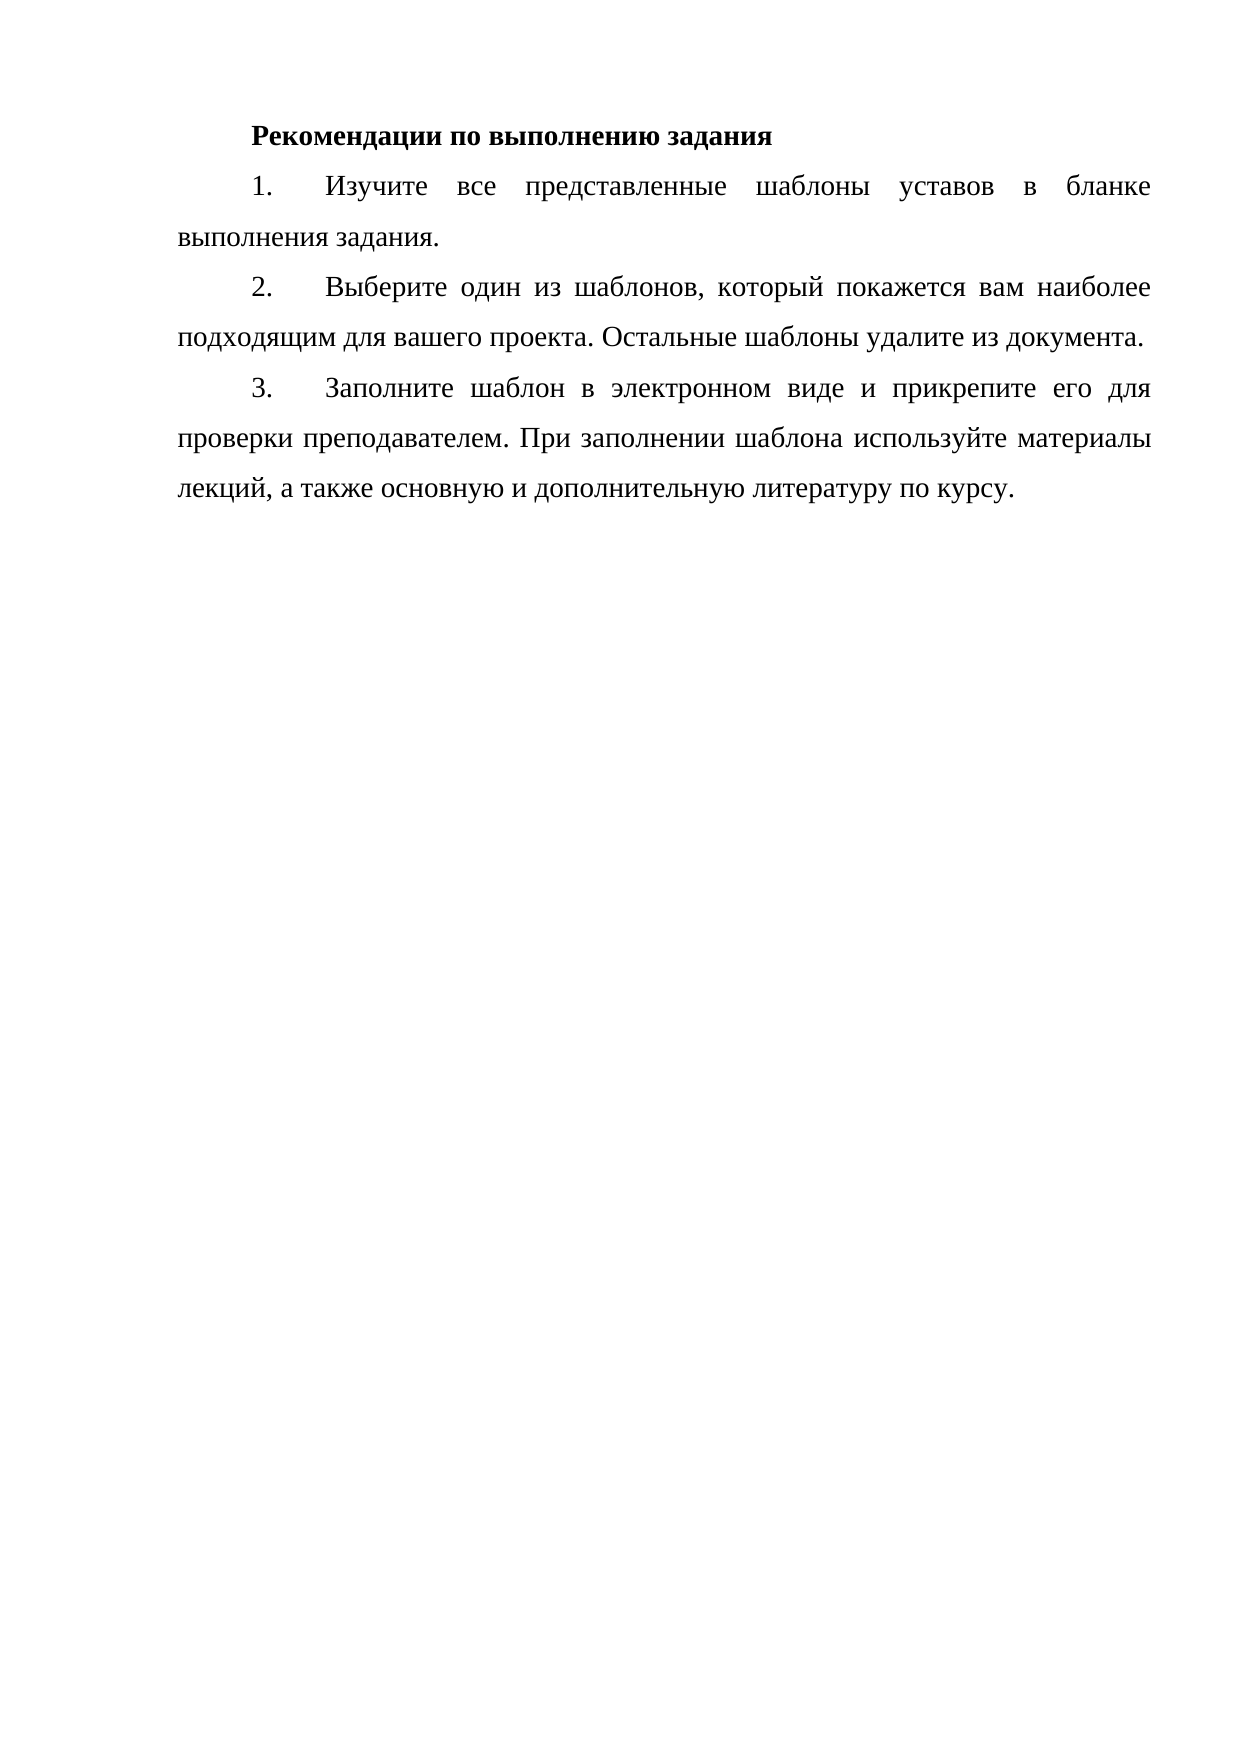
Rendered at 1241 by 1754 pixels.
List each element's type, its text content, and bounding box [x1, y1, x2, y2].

list Заполните шаблон в электронном виде и прикрепите его для проверки преподавателем. При заполнении шаблона используйте материалы лекций, а также основную и дополнительную литературу по курсу. [177, 370, 1152, 504]
list Изучите все представленные шаблоны уставов в бланке выполнения задания. [177, 168, 1152, 252]
text Рекомендации по выполнению задания [177, 118, 1152, 152]
list Выберите один из шаблонов, который покажется вам наиболее подходящим для вашего проекта. Остальные шаблоны удалите из документа. [177, 269, 1152, 353]
